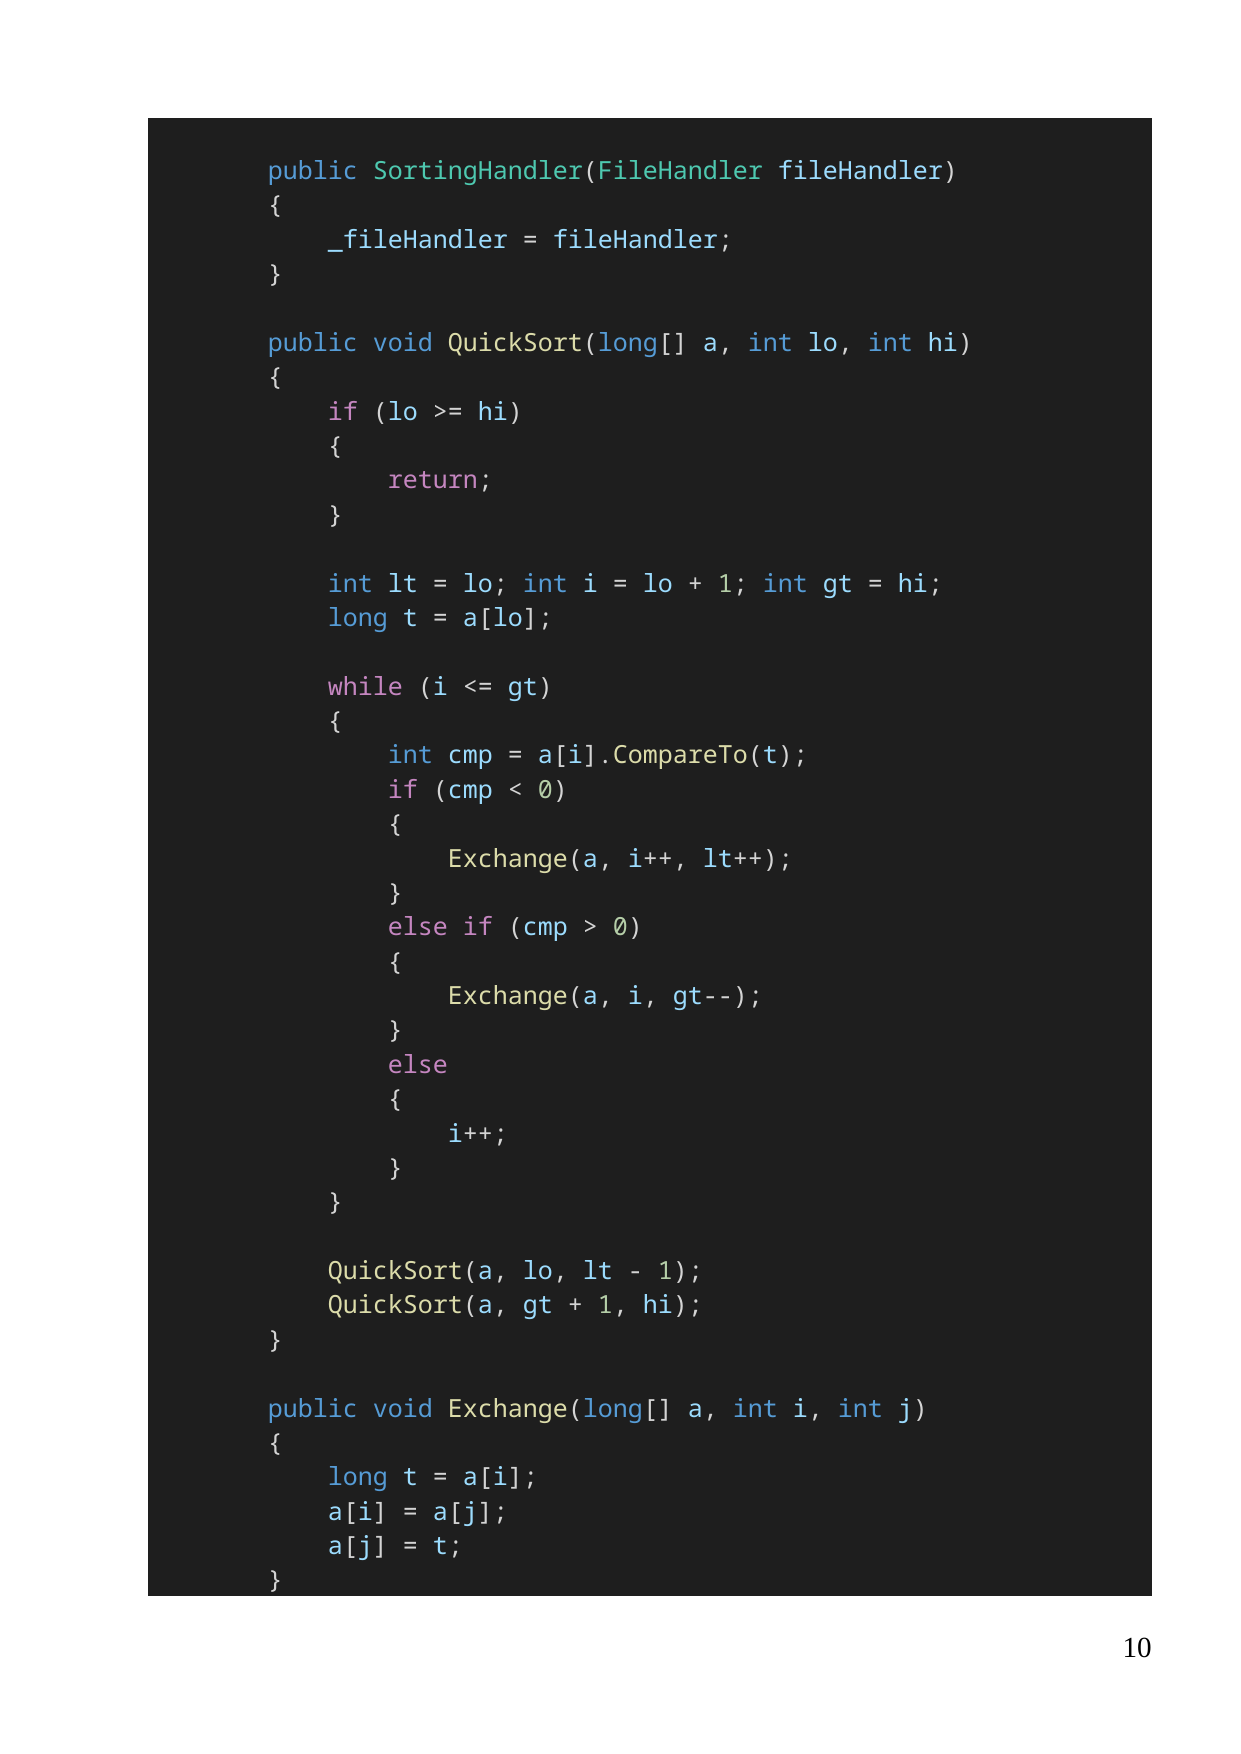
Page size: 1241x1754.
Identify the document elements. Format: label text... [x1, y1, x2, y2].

text a[j] = t; [148, 1527, 1152, 1562]
text while (i <= gt) [148, 668, 1152, 702]
text return; [148, 462, 1152, 496]
text { [148, 702, 1152, 737]
text if (cmp < 0) [148, 771, 1152, 806]
text { [148, 943, 1152, 977]
text public SortingHandler(FileHandler fileHandler) [148, 152, 1152, 187]
text { [148, 806, 1152, 840]
text public void QuickSort(long[] a, int lo, int hi) [148, 324, 1152, 359]
text { [148, 187, 1152, 221]
text QuickSort(a, gt + 1, hi); [148, 1287, 1152, 1321]
text _fileHandler = fileHandler; [148, 221, 1152, 256]
text else if (cmp > 0) [148, 909, 1152, 943]
text } [148, 874, 1152, 909]
text } [148, 1149, 1152, 1184]
text i++; [148, 1115, 1152, 1149]
text a[i] = a[j]; [148, 1493, 1152, 1527]
text } [148, 256, 1152, 290]
text { [148, 427, 1152, 462]
text Exchange(a, i, gt--); [148, 977, 1152, 1012]
text long t = a[lo]; [148, 599, 1152, 634]
text { [148, 1424, 1152, 1459]
text int cmp = a[i].CompareTo(t); [148, 737, 1152, 771]
text long t = a[i]; [148, 1459, 1152, 1493]
text Exchange(a, i++, lt++); [148, 840, 1152, 874]
text } [148, 1012, 1152, 1046]
text if (lo >= hi) [148, 393, 1152, 427]
text else [148, 1046, 1152, 1081]
text } [148, 1562, 1152, 1596]
text } [148, 1184, 1152, 1218]
text int lt = lo; int i = lo + 1; int gt = hi; [148, 565, 1152, 599]
text QuickSort(a, lo, lt - 1); [148, 1252, 1152, 1287]
text } [148, 1321, 1152, 1356]
text public void Exchange(long[] a, int i, int j) [148, 1390, 1152, 1424]
text } [148, 496, 1152, 531]
text { [148, 1081, 1152, 1115]
text { [148, 359, 1152, 393]
